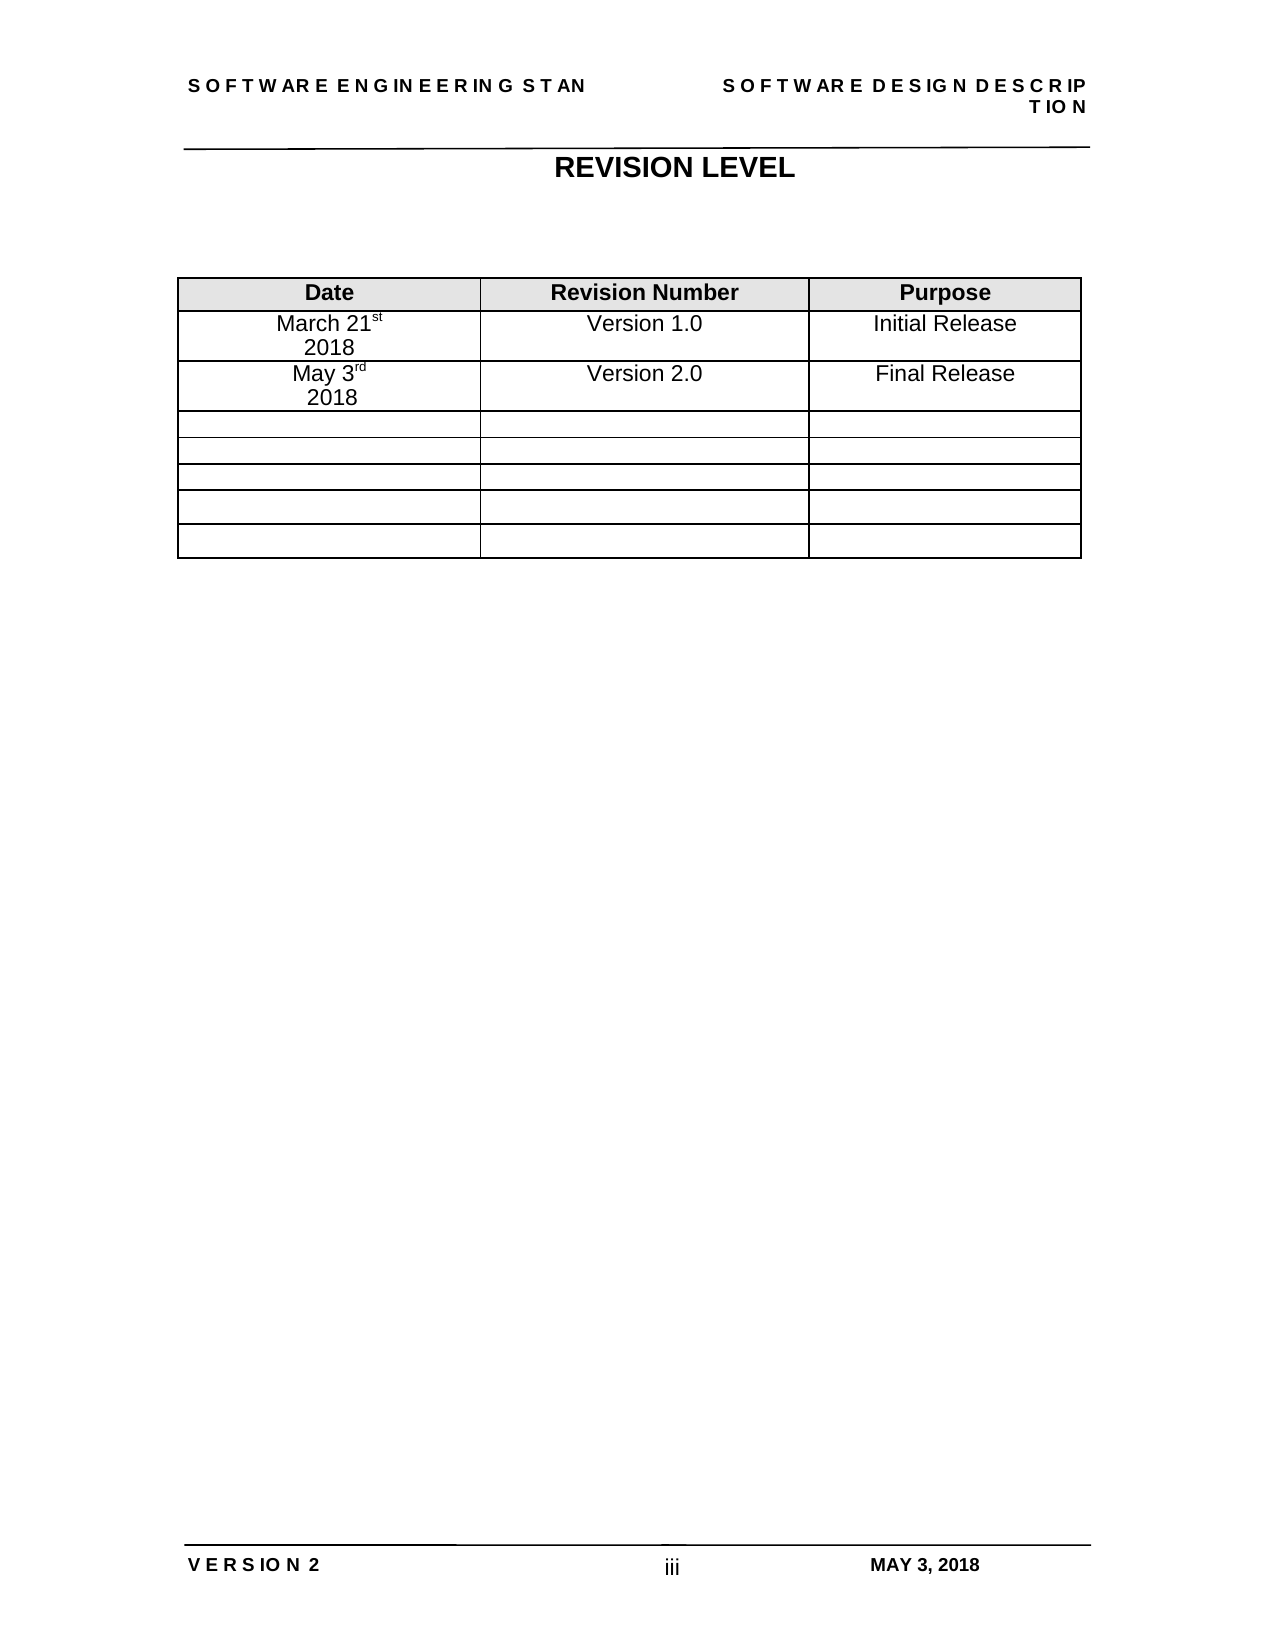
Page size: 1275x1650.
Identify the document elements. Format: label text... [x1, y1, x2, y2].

table_cell [481, 438, 808, 463]
table_cell May 3rd 2018 [179, 362, 480, 410]
table_cell [810, 438, 1080, 463]
text REVISION LEVEL [393, 150, 957, 184]
table_cell [810, 465, 1080, 489]
table_cell March 21st 2018 [179, 312, 480, 360]
table_cell [179, 438, 480, 463]
table_cell Version 2.0 [481, 362, 808, 410]
table_cell Version 1.0 [481, 312, 808, 360]
table_cell Initial Release [810, 312, 1080, 360]
table_header Date [179, 279, 480, 310]
table_cell [481, 465, 808, 489]
table_cell Final Release [810, 362, 1080, 410]
table_cell [179, 491, 480, 523]
table_header Revision Number [481, 279, 808, 310]
table_cell [481, 491, 808, 523]
table_cell [481, 412, 808, 437]
table_cell [810, 525, 1080, 557]
table_header Purpose [810, 279, 1080, 310]
table_cell [179, 525, 480, 557]
table_cell [179, 465, 480, 489]
table_cell [179, 412, 480, 437]
table_cell [481, 525, 808, 557]
table_cell [810, 491, 1080, 523]
table_cell [810, 412, 1080, 437]
